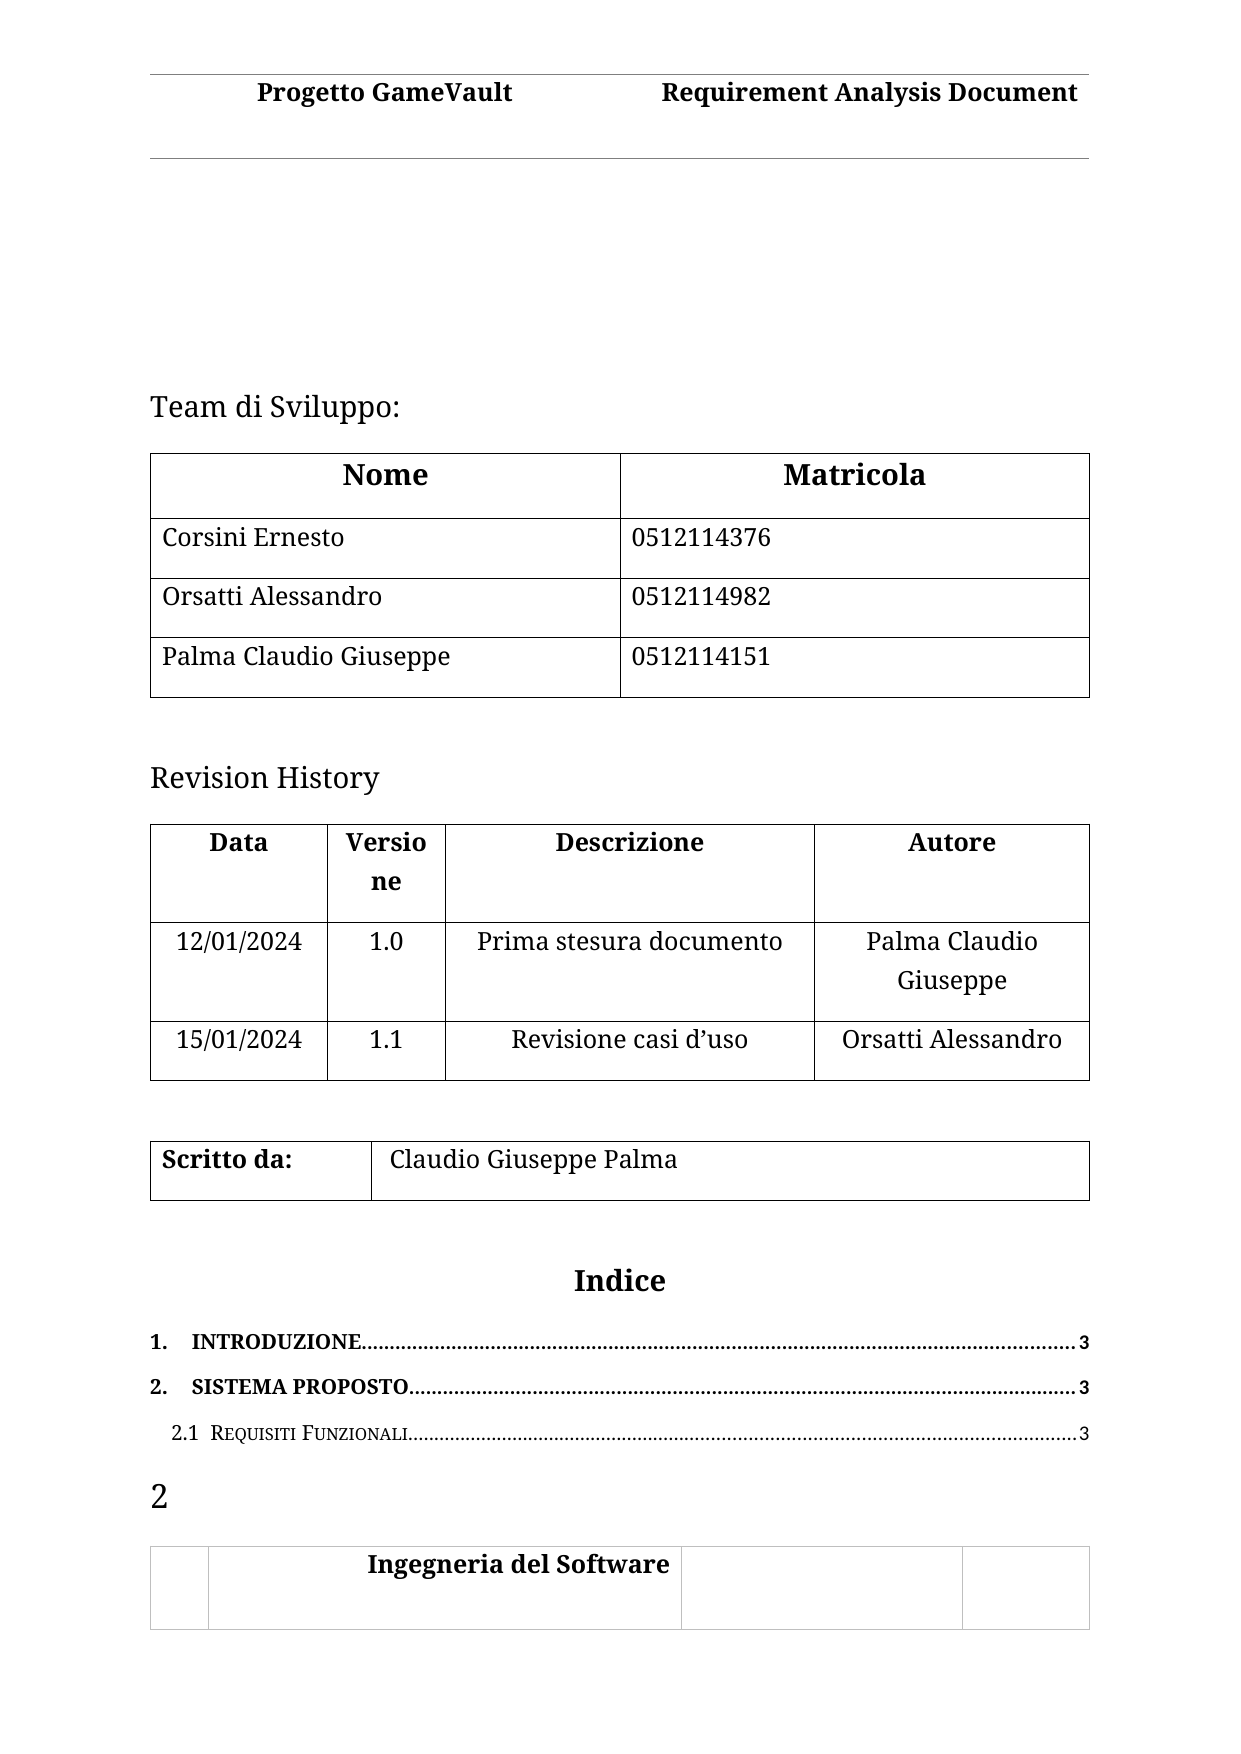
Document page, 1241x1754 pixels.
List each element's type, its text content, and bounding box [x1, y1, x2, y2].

table_header Data [151, 825, 327, 922]
table_cell Revisione casi d’uso [446, 1022, 814, 1080]
table_cell 0512114376 [621, 519, 1089, 578]
table_cell Palma Claudio Giuseppe [151, 638, 620, 697]
table_cell 0512114982 [621, 579, 1089, 637]
table_cell Prima stesura documento [446, 923, 814, 1021]
table_cell 1.0 [328, 923, 445, 1021]
text Revision History [150, 757, 1090, 797]
text Team di Sviluppo: [150, 387, 1090, 426]
table_cell 12/01/2024 [151, 923, 327, 1021]
table_cell Orsatti Alessandro [815, 1022, 1089, 1080]
table_cell Corsini Ernesto [151, 519, 620, 578]
table_cell 15/01/2024 [151, 1022, 327, 1080]
table_header Autore [815, 825, 1089, 922]
table_cell 1.1 [328, 1022, 445, 1080]
table_cell Orsatti Alessandro [151, 579, 620, 637]
table_header Matricola [621, 454, 1089, 518]
table_header Descrizione [446, 825, 814, 922]
table_header Versione [328, 825, 445, 922]
table_cell Palma Claudio Giuseppe [815, 923, 1089, 1021]
table_header Scritto da: [151, 1142, 371, 1200]
table_header Nome [151, 454, 620, 518]
table_cell 0512114151 [621, 638, 1089, 697]
table_header Claudio Giuseppe Palma [372, 1142, 1089, 1200]
